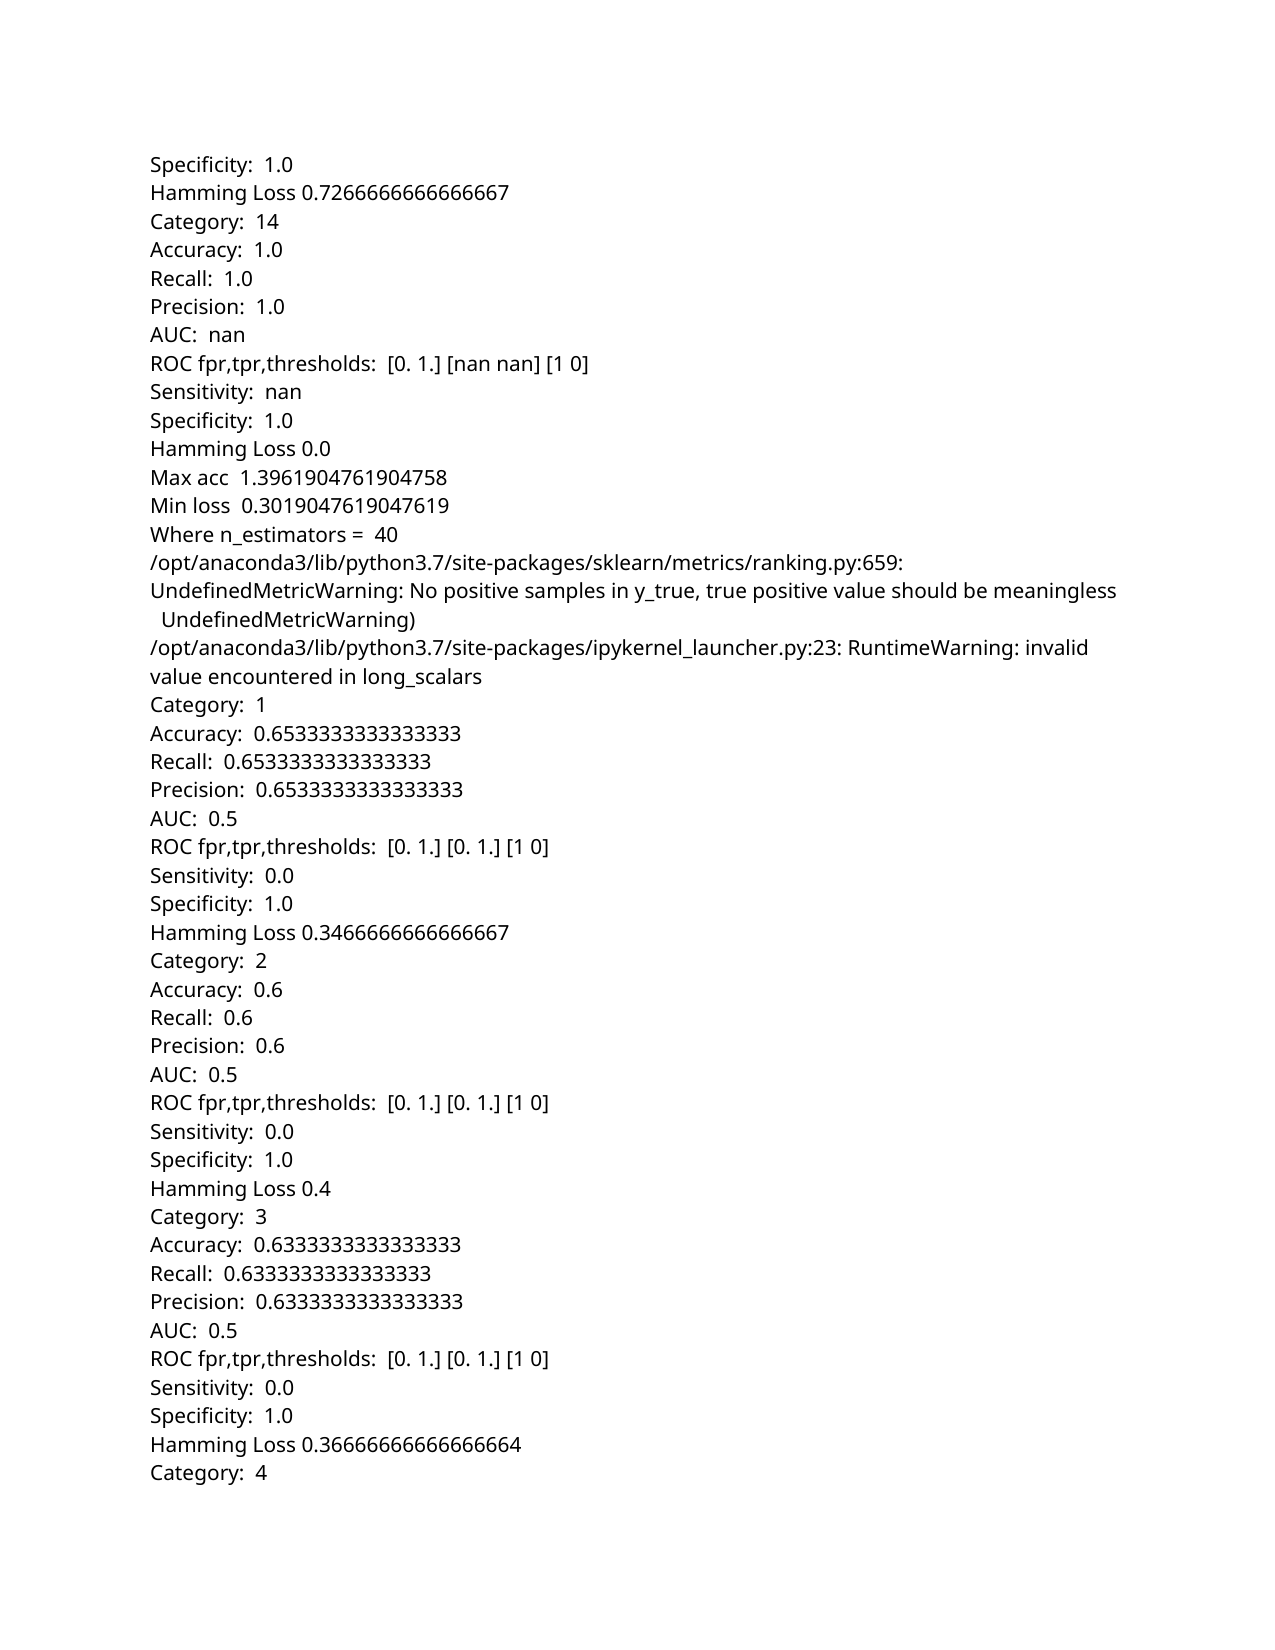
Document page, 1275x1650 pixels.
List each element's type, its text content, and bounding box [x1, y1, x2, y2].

text Sensitivity: nan [150, 377, 1125, 406]
text Recall: 0.6333333333333333 [150, 1259, 1125, 1287]
text ROC fpr,tpr,thresholds: [0. 1.] [0. 1.] [1 0] [150, 832, 1125, 861]
text Accuracy: 1.0 [150, 235, 1125, 264]
text Recall: 0.6 [150, 1003, 1125, 1032]
text Max acc 1.3961904761904758 [150, 463, 1125, 491]
text Sensitivity: 0.0 [150, 861, 1125, 889]
text Hamming Loss 0.7266666666666667 [150, 178, 1125, 207]
text Sensitivity: 0.0 [150, 1373, 1125, 1401]
text UndefinedMetricWarning) [150, 605, 1125, 633]
text Specificity: 1.0 [150, 1145, 1125, 1174]
text /opt/anaconda3/lib/python3.7/site-packages/ipykernel_launcher.py:23: RuntimeWarning: invalid value encountered in long_scalars [150, 633, 1125, 690]
text Specificity: 1.0 [150, 1401, 1125, 1430]
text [150, 1344, 1125, 1373]
text AUC: 0.5 [150, 804, 1125, 832]
text Accuracy: 0.6533333333333333 [150, 719, 1125, 747]
text Specificity: 1.0 [150, 150, 1125, 178]
text Precision: 0.6533333333333333 [150, 776, 1125, 804]
text Category: 14 [150, 207, 1125, 235]
text Recall: 1.0 [150, 264, 1125, 292]
text Hamming Loss 0.4 [150, 1174, 1125, 1202]
text Recall: 0.6533333333333333 [150, 747, 1125, 776]
text Category: 4 [150, 1458, 1125, 1487]
text /opt/anaconda3/lib/python3.7/site-packages/sklearn/metrics/ranking.py:659: UndefinedMetricWarning: No positive samples in y_true, true positive value should be meaningless [150, 548, 1125, 605]
text AUC: nan [150, 321, 1125, 349]
text Accuracy: 0.6333333333333333 [150, 1231, 1125, 1259]
text Precision: 0.6333333333333333 [150, 1287, 1125, 1316]
text ROC fpr,tpr,thresholds: [0. 1.] [nan nan] [1 0] [150, 349, 1125, 377]
text AUC: 0.5 [150, 1316, 1125, 1344]
text Specificity: 1.0 [150, 406, 1125, 434]
text Min loss 0.3019047619047619 [150, 491, 1125, 520]
text Sensitivity: 0.0 [150, 1117, 1125, 1145]
text Precision: 1.0 [150, 292, 1125, 321]
text Category: 1 [150, 690, 1125, 719]
text Where n_estimators = 40 [150, 520, 1125, 548]
text Category: 3 [150, 1202, 1125, 1231]
text Specificity: 1.0 [150, 889, 1125, 918]
text AUC: 0.5 [150, 1060, 1125, 1088]
text Precision: 0.6 [150, 1032, 1125, 1060]
text Hamming Loss 0.36666666666666664 [150, 1430, 1125, 1458]
text Hamming Loss 0.0 [150, 434, 1125, 463]
text Hamming Loss 0.3466666666666667 [150, 918, 1125, 946]
text ROC fpr,tpr,thresholds: [0. 1.] [0. 1.] [1 0] [150, 1088, 1125, 1117]
text Category: 2 [150, 946, 1125, 975]
text Accuracy: 0.6 [150, 975, 1125, 1003]
